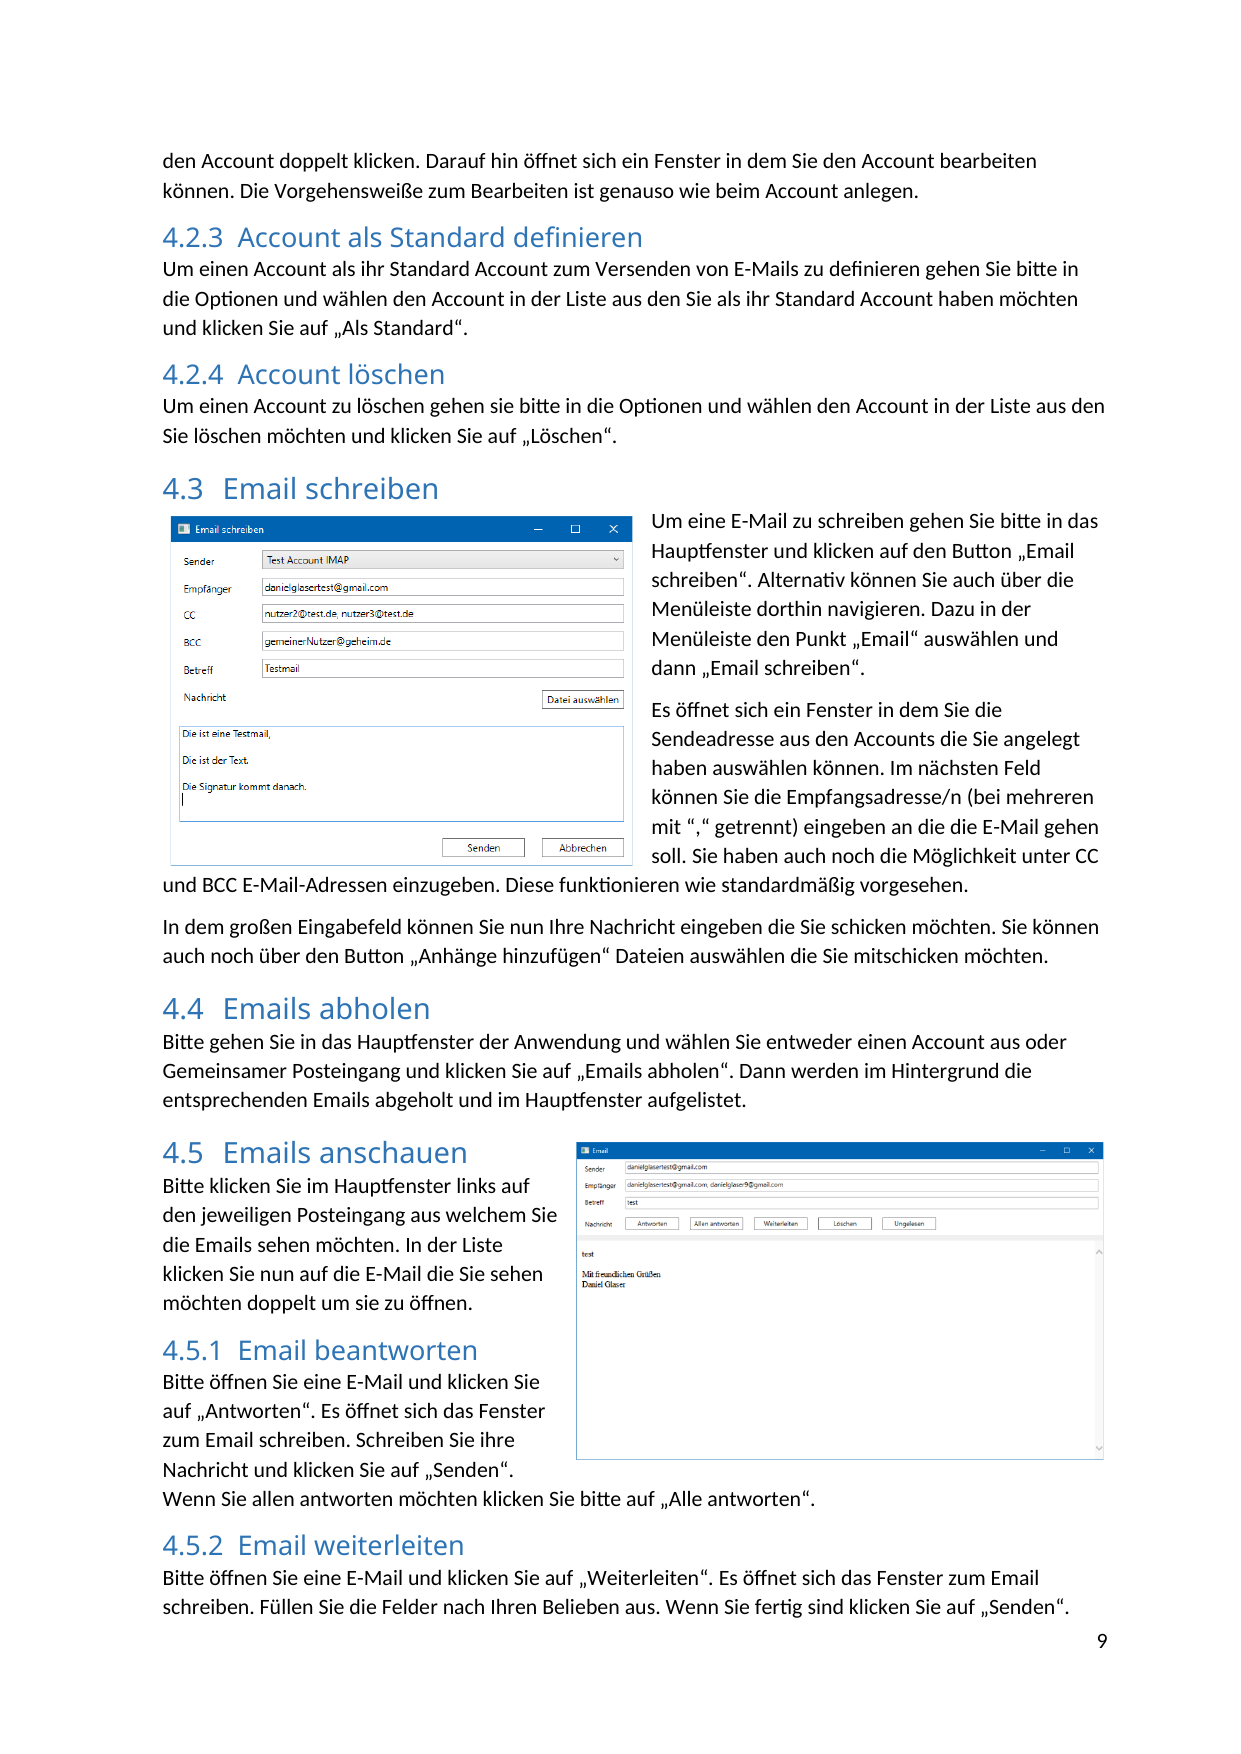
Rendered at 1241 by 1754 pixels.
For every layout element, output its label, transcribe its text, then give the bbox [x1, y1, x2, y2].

subtitle Email weiterleiten [162, 1527, 1107, 1564]
text Um einen Account zu löschen gehen sie bitte in die Optionen und wählen den Account in der Liste aus den Sie löschen möchten und klicken Sie auf „Löschen“. [162, 393, 1107, 449]
subtitle Email schreiben [162, 468, 1107, 508]
subtitle Emails anschauen [162, 1132, 1107, 1172]
text Bitte öffnen Sie eine E-Mail und klicken Sie auf „Antworten“. Es öffnet sich das Fenster zum Email schreiben. Schreiben Sie ihre Nachricht und klicken Sie auf „Senden“. Wenn Sie allen antworten möchten klicken Sie bitte auf „Alle antworten“. [162, 1368, 1107, 1512]
picture [170, 516, 633, 866]
text Es öffnet sich ein Fenster in dem Sie die Sendeadresse aus den Accounts die Sie angelegt haben auswählen können. Im nächsten Feld können Sie die Empfangsadresse/n (bei mehreren mit “,“ getrennt) eingeben an die die E-Mail gehen soll. Sie haben auch noch die Möglichkeit unter CC und BCC E-Mail-Adressen einzugeben. Diese funktionieren wie standardmäßig vorgesehen. [162, 696, 1107, 898]
picture [576, 1142, 1104, 1460]
text In dem großen Eingabefeld können Sie nun Ihre Nachricht eingeben die Sie schicken möchten. Sie können auch noch über den Button „Anhänge hinzufügen“ Dateien auswählen die Sie mitschicken möchten. [162, 913, 1107, 969]
subtitle Account löschen [162, 356, 1107, 393]
text Bitte öffnen Sie eine E-Mail und klicken Sie auf „Weiterleiten“. Es öffnet sich das Fenster zum Email schreiben. Füllen Sie die Felder nach Ihren Belieben aus. Wenn Sie fertig sind klicken Sie auf „Senden“. [162, 1564, 1107, 1619]
text Um eine E-Mail zu schreiben gehen Sie bitte in das Hauptfenster und klicken auf den Button „Email schreiben“. Alternativ können Sie auch über die Menüleiste dorthin navigieren. Dazu in der Menüleiste den Punkt „Email“ auswählen und dann „Email schreiben“. [162, 508, 1107, 681]
text Bitte gehen Sie in das Hauptfenster der Anwendung und wählen Sie entweder einen Account aus oder Gemeinsamer Posteingang und klicken Sie auf „Emails abholen“. Dann werden im Hintergrund die entsprechenden Emails abgeholt und im Hauptfenster aufgelistet. [162, 1028, 1107, 1113]
text Um einen Account als ihr Standard Account zum Versenden von E-Mails zu definieren gehen Sie bitte in die Optionen und wählen den Account in der Liste aus den Sie als ihr Standard Account haben möchten und klicken Sie auf „Als Standard“. [162, 256, 1107, 341]
subtitle Email beantworten [162, 1331, 576, 1368]
subtitle Account als Standard definieren [162, 219, 1107, 256]
subtitle Emails abholen [162, 988, 1107, 1028]
text Bitte klicken Sie im Hauptfenster links auf den jeweiligen Posteingang aus welchem Sie die Emails sehen möchten. In der Liste klicken Sie nun auf die E-Mail die Sie sehen möchten doppelt um sie zu öffnen. [162, 1172, 576, 1316]
